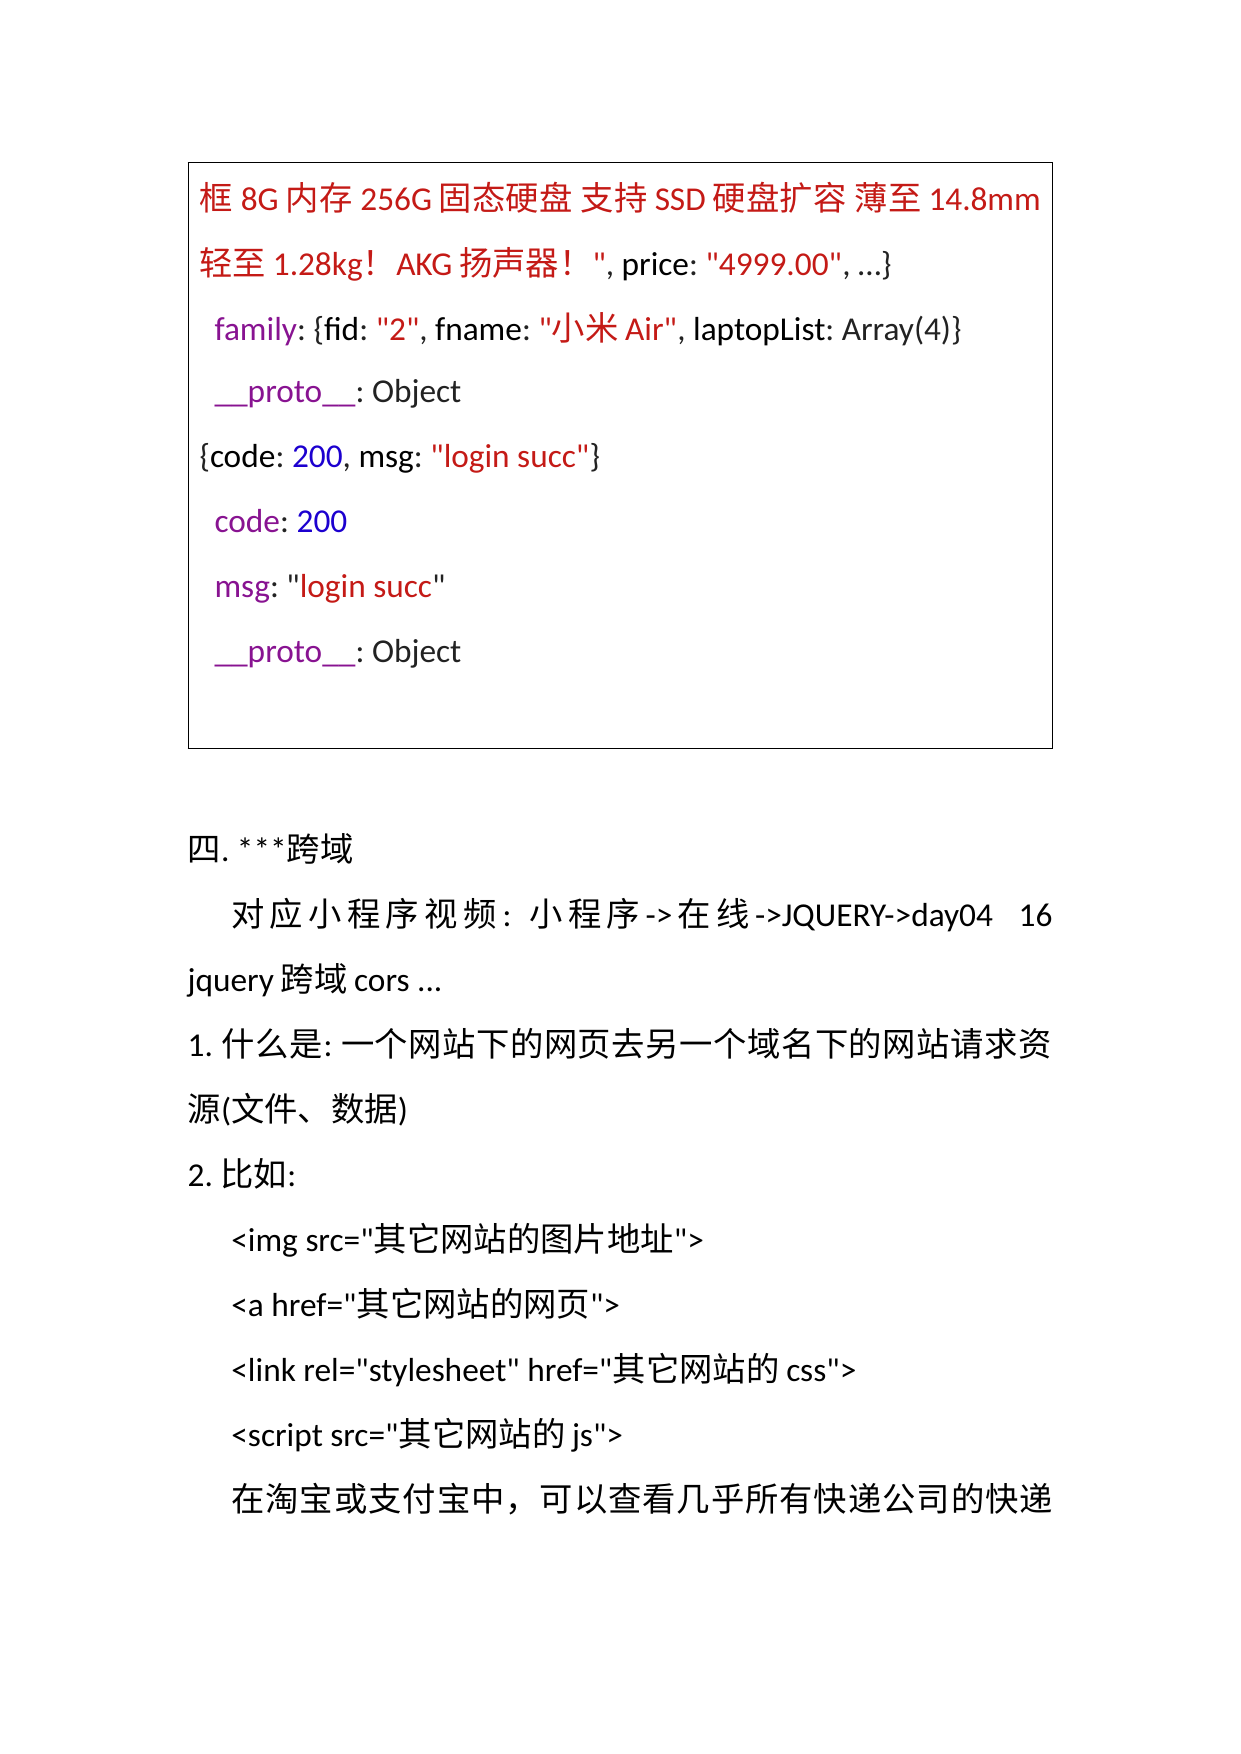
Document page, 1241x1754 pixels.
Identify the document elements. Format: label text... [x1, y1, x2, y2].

text <img src="其它网站的图片地址"> [187, 1204, 1053, 1269]
text 对应小程序视频: 小程序->在线->JQUERY->day04 16 jquery跨域cors ... [187, 879, 1053, 1009]
text 四. ***跨域 [187, 814, 1053, 879]
text <link rel="stylesheet" href="其它网站的css"> [187, 1334, 1053, 1399]
text 1. 什么是: 一个网站下的网页去另一个域名下的网站请求资源(文件、数据) [187, 1009, 1053, 1139]
text 2. 比如: [187, 1139, 1053, 1204]
text <script src="其它网站的js"> [187, 1399, 1053, 1464]
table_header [189, 163, 1052, 748]
text <a href="其它网站的网页"> [187, 1269, 1053, 1334]
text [187, 1464, 1053, 1529]
